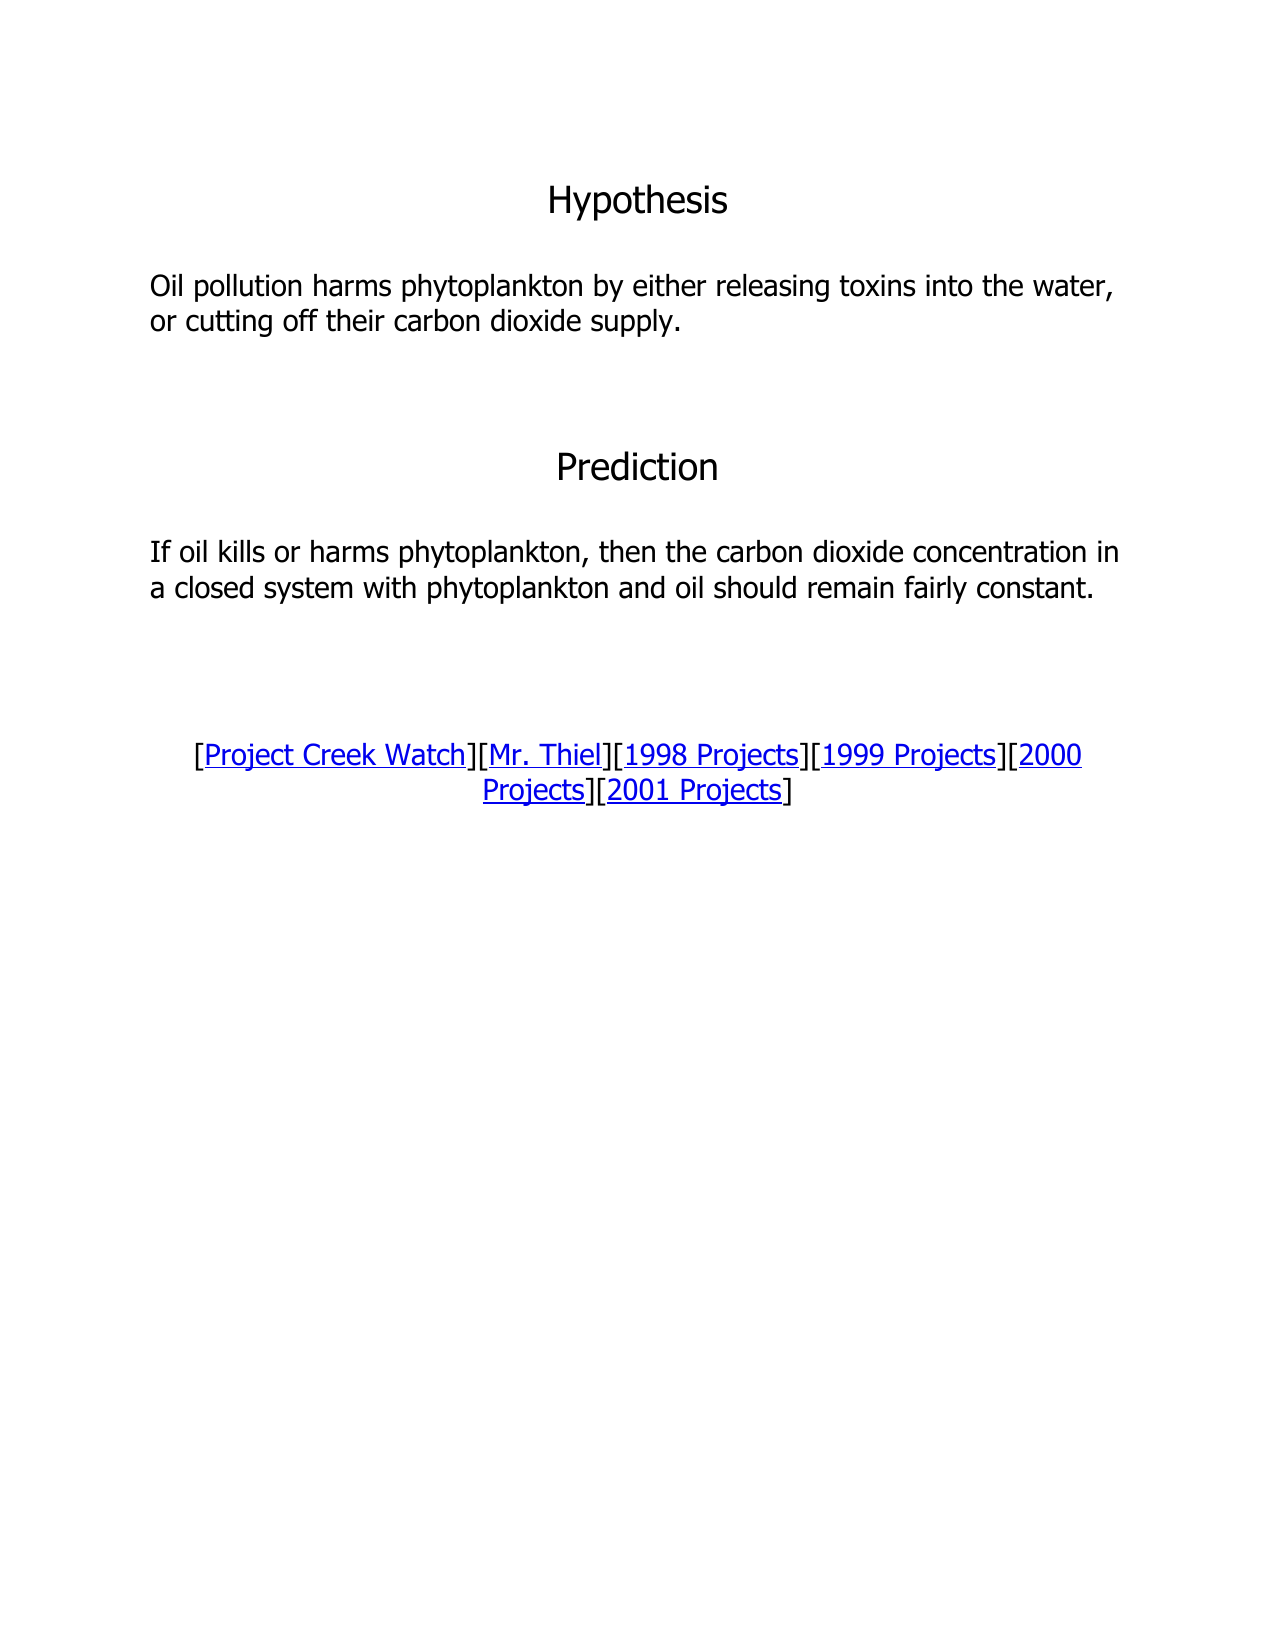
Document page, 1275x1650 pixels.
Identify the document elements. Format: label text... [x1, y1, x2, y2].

text Oil pollution harms phytoplankton by either releasing toxins into the water, or cutting off their carbon dioxide supply. [150, 267, 1125, 337]
text [Project Creek Watch][Mr. Thiel][1998 Projects][1999 Projects][2000 Projects][2001 Projects] [150, 736, 1125, 806]
text Hypothesis [150, 176, 1125, 222]
text Prediction [150, 443, 1125, 488]
text If oil kills or harms phytoplankton, then the carbon dioxide concentration in a closed system with phytoplankton and oil should remain fairly constant. [150, 534, 1125, 604]
